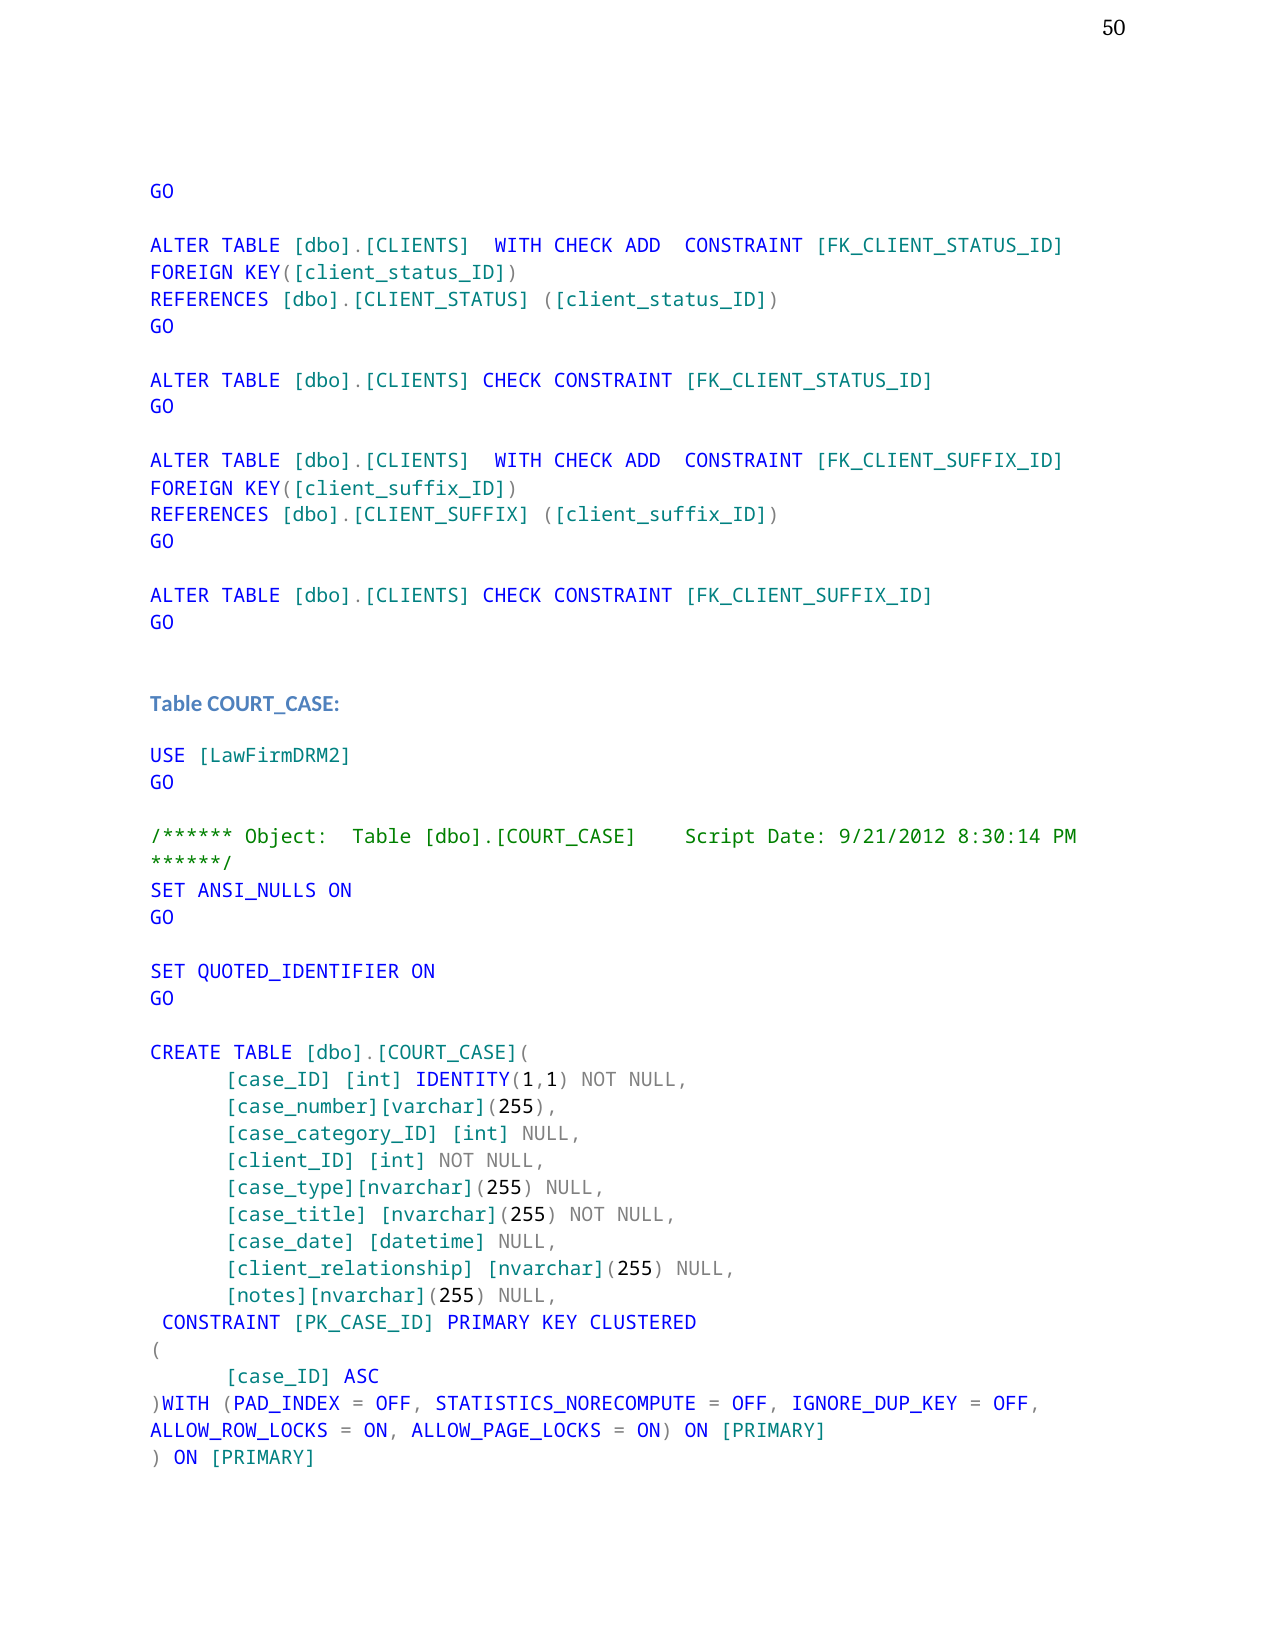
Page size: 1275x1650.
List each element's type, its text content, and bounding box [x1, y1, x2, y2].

text REFERENCES [dbo].[CLIENT_SUFFIX] ([client_suffix_ID]) [150, 501, 1125, 528]
text /****** Object: Table [dbo].[COURT_CASE] Script Date: 9/21/2012 8:30:14 PM ******/ [150, 823, 1125, 877]
text SET QUOTED_IDENTIFIER ON [150, 957, 1125, 984]
text CONSTRAINT [PK_CASE_ID] PRIMARY KEY CLUSTERED [150, 1308, 1125, 1335]
text [case_category_ID] [int] NULL, [150, 1119, 1125, 1146]
text ) ON [PRIMARY] [150, 1443, 1125, 1470]
text [case_type][nvarchar](255) NULL, [150, 1173, 1125, 1200]
text [notes][nvarchar](255) NULL, [150, 1281, 1125, 1308]
text )WITH (PAD_INDEX = OFF, STATISTICS_NORECOMPUTE = OFF, IGNORE_DUP_KEY = OFF, ALLOW_ROW_LOCKS = ON, ALLOW_PAGE_LOCKS = ON) ON [PRIMARY] [150, 1389, 1125, 1443]
text GO [150, 609, 1125, 636]
text [case_ID] ASC [150, 1362, 1125, 1389]
text ( [150, 1335, 1125, 1362]
text ALTER TABLE [dbo].[CLIENTS] WITH CHECK ADD CONSTRAINT [FK_CLIENT_SUFFIX_ID] FOREIGN KEY([client_suffix_ID]) [150, 447, 1125, 501]
text ALTER TABLE [dbo].[CLIENTS] CHECK CONSTRAINT [FK_CLIENT_SUFFIX_ID] [150, 582, 1125, 609]
text GO [150, 984, 1125, 1011]
text [client_relationship] [nvarchar](255) NULL, [150, 1254, 1125, 1281]
text GO [150, 903, 1125, 931]
text GO [150, 312, 1125, 339]
text [case_title] [nvarchar](255) NOT NULL, [150, 1200, 1125, 1227]
text USE [LawFirmDRM2] [150, 742, 1125, 769]
text GO [150, 177, 1125, 204]
subtitle Table COURT_CASE: [150, 689, 1125, 717]
text ALTER TABLE [dbo].[CLIENTS] WITH CHECK ADD CONSTRAINT [FK_CLIENT_STATUS_ID] FOREIGN KEY([client_status_ID]) [150, 231, 1125, 285]
text REFERENCES [dbo].[CLIENT_STATUS] ([client_status_ID]) [150, 285, 1125, 312]
text SET ANSI_NULLS ON [150, 877, 1125, 903]
text [case_number][varchar](255), [150, 1092, 1125, 1119]
text GO [150, 393, 1125, 420]
text [case_ID] [int] IDENTITY(1,1) NOT NULL, [150, 1065, 1125, 1092]
text CREATE TABLE [dbo].[COURT_CASE]( [150, 1038, 1125, 1065]
text ALTER TABLE [dbo].[CLIENTS] CHECK CONSTRAINT [FK_CLIENT_STATUS_ID] [150, 366, 1125, 393]
text [client_ID] [int] NOT NULL, [150, 1146, 1125, 1173]
text GO [150, 769, 1125, 796]
text GO [150, 528, 1125, 555]
text [case_date] [datetime] NULL, [150, 1227, 1125, 1254]
